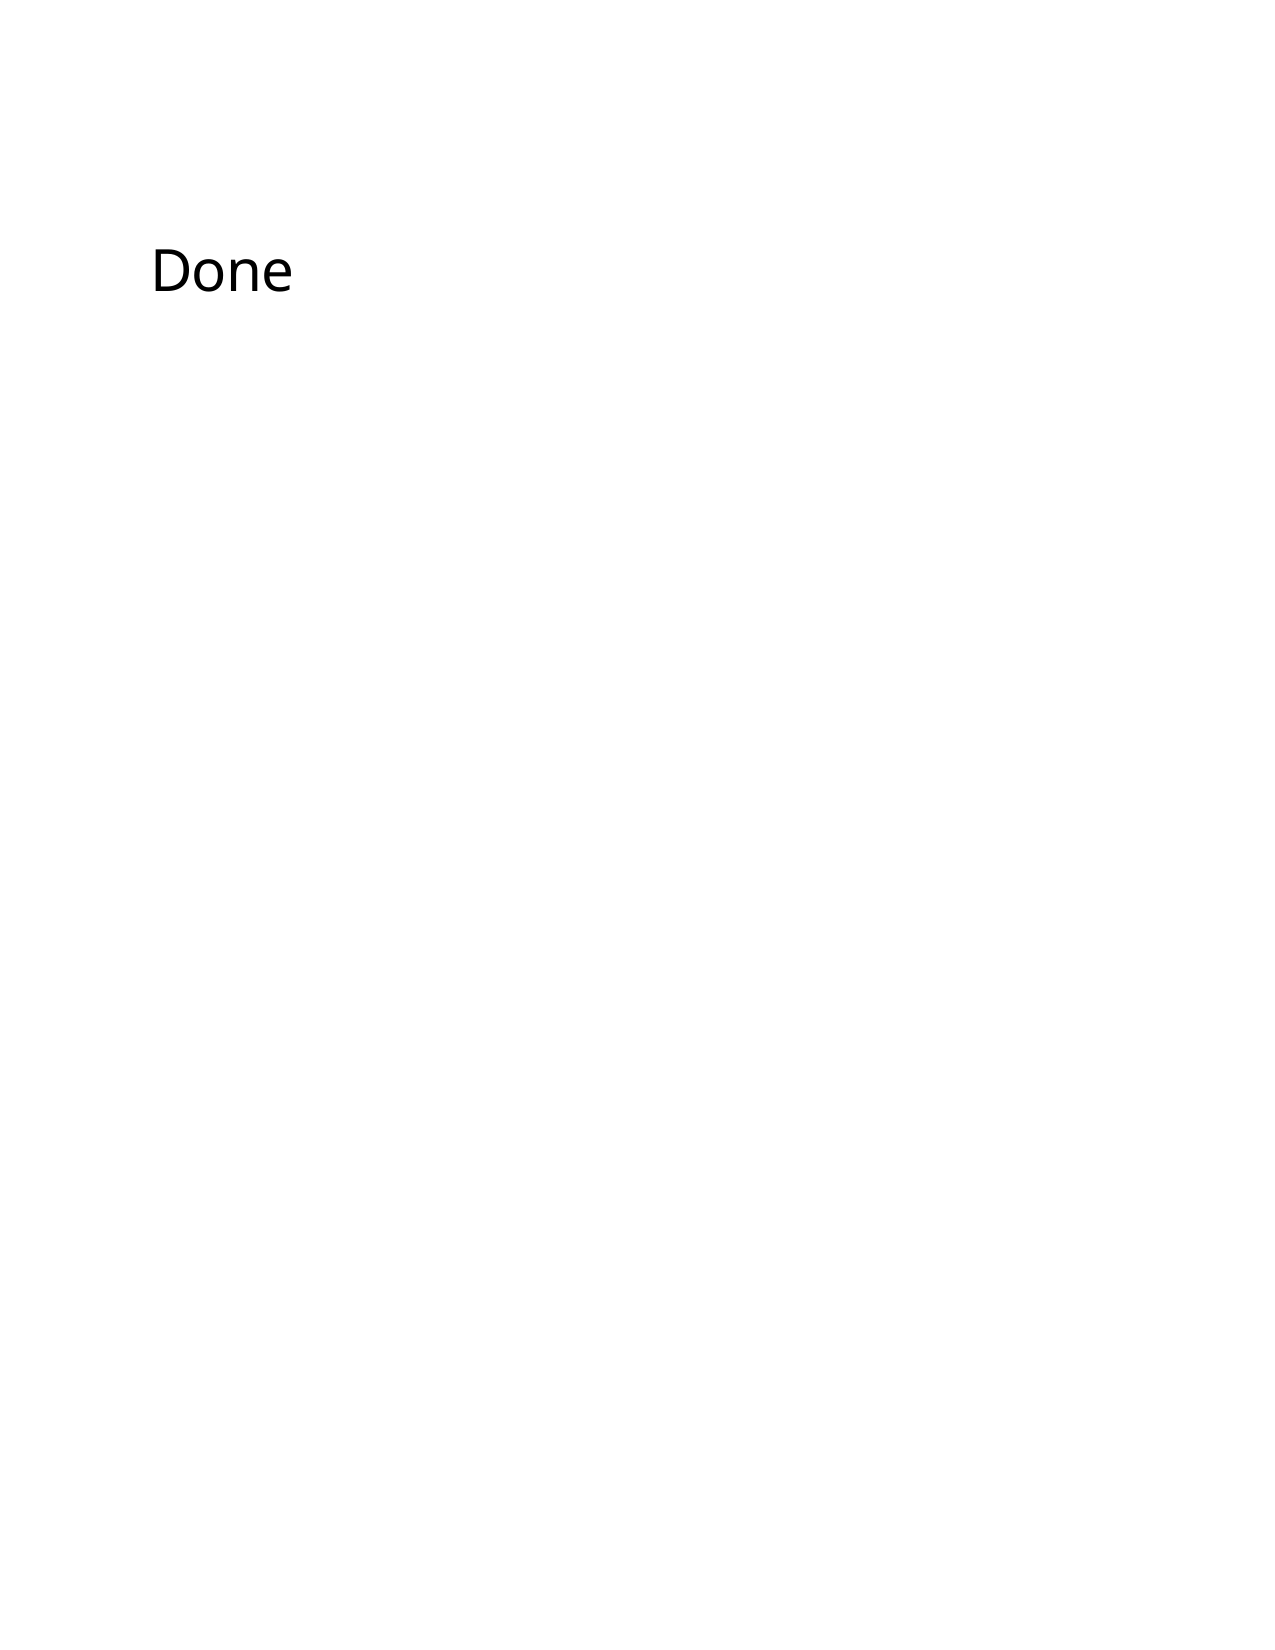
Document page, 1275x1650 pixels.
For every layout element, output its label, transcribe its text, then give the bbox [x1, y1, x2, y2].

title Done [150, 150, 1125, 309]
